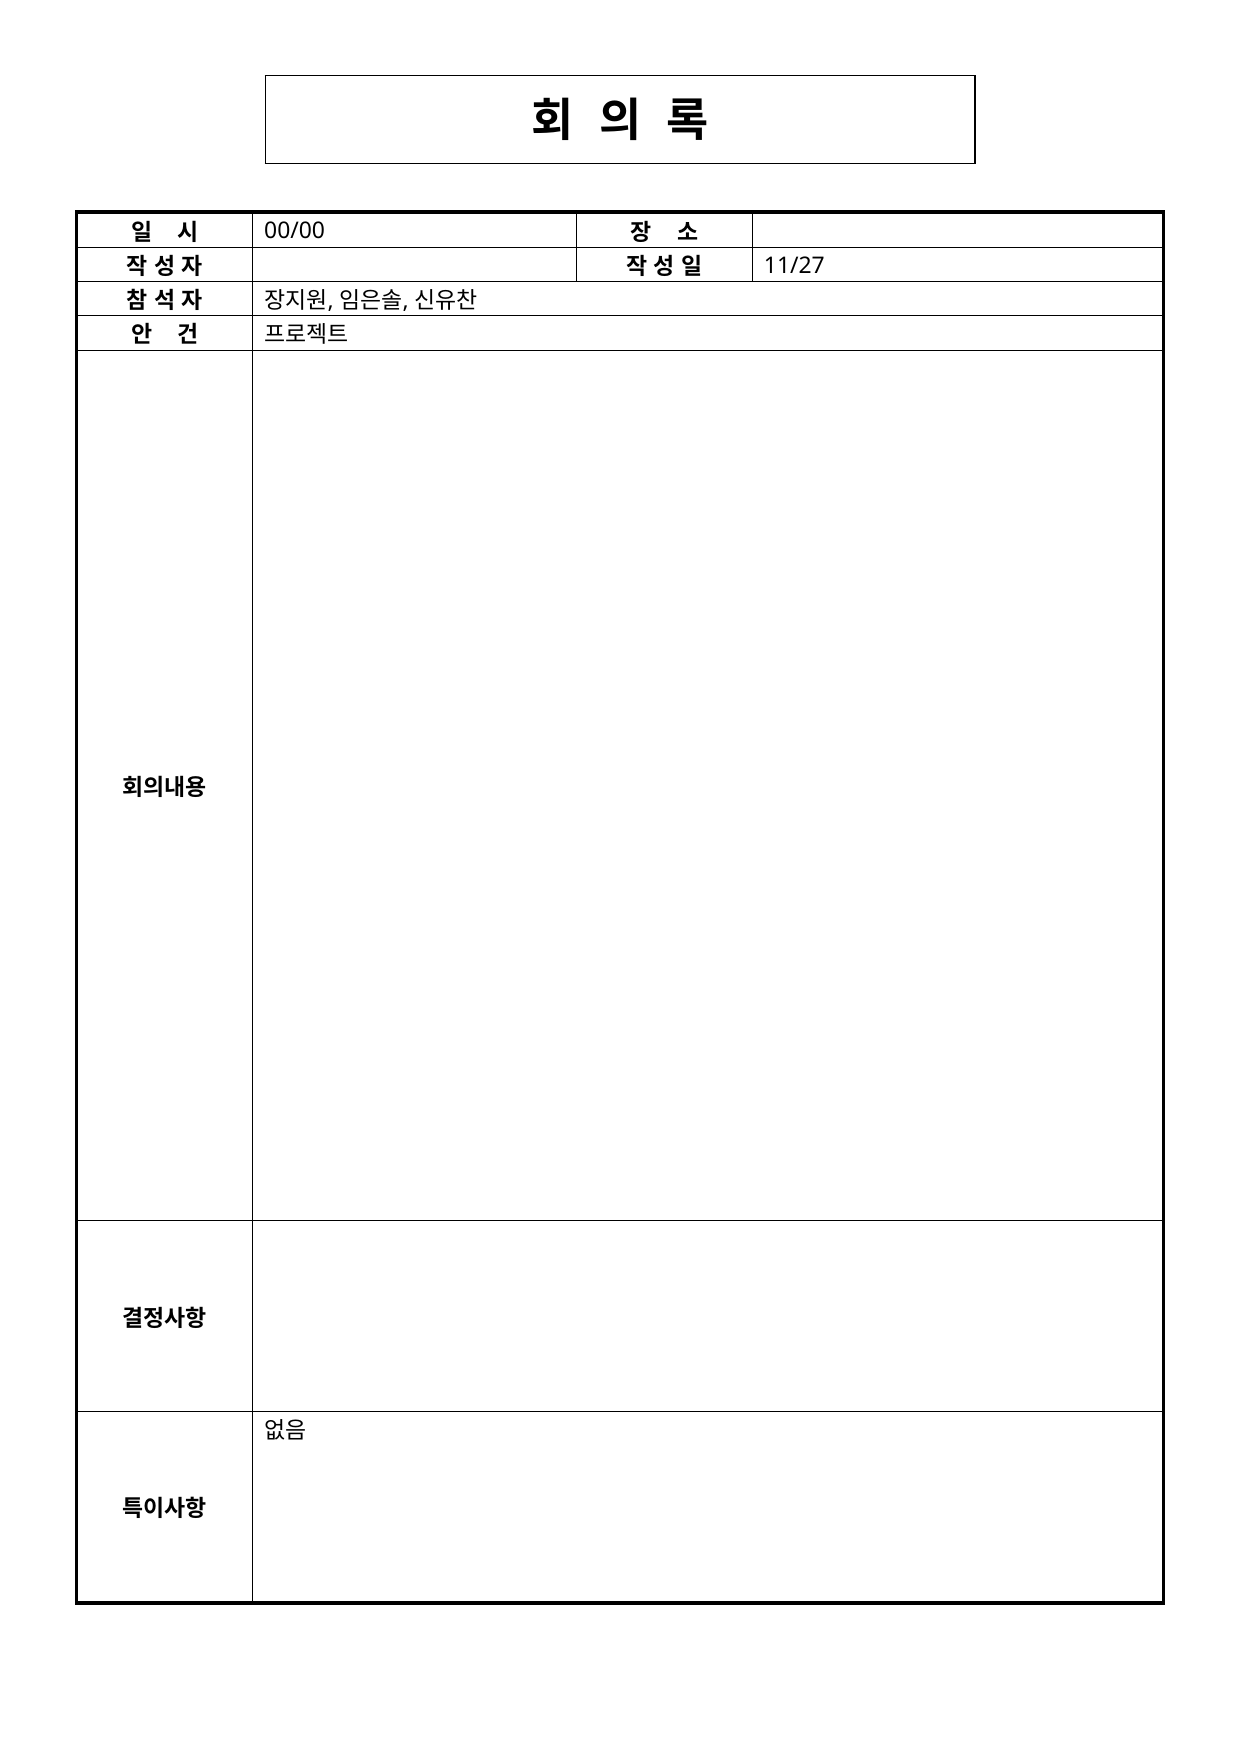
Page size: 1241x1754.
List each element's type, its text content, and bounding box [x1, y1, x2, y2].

table_cell [253, 1221, 1162, 1411]
table_cell 안 건 [78, 316, 252, 349]
table_cell 프로젝트 [253, 316, 1162, 349]
table_cell 결정사항 [78, 1221, 252, 1411]
table_header [753, 214, 1162, 247]
table_header 00/00 [253, 214, 576, 247]
table_cell 없음 [253, 1412, 1162, 1601]
table_cell 작 성 자 [78, 248, 252, 281]
table_cell 작 성 일 [577, 248, 752, 281]
table_cell [253, 248, 576, 281]
table_cell [253, 351, 1162, 1220]
table_header 회 의 록 [266, 76, 974, 163]
table_header 일 시 [78, 214, 252, 247]
table_cell 11/27 [753, 248, 1162, 281]
table_cell 회의내용 [78, 351, 252, 1220]
table_header 장 소 [577, 214, 752, 247]
table_cell 장지원, 임은솔, 신유찬 [253, 282, 1162, 315]
table_cell 특이사항 [78, 1412, 252, 1601]
table_cell 참 석 자 [78, 282, 252, 315]
